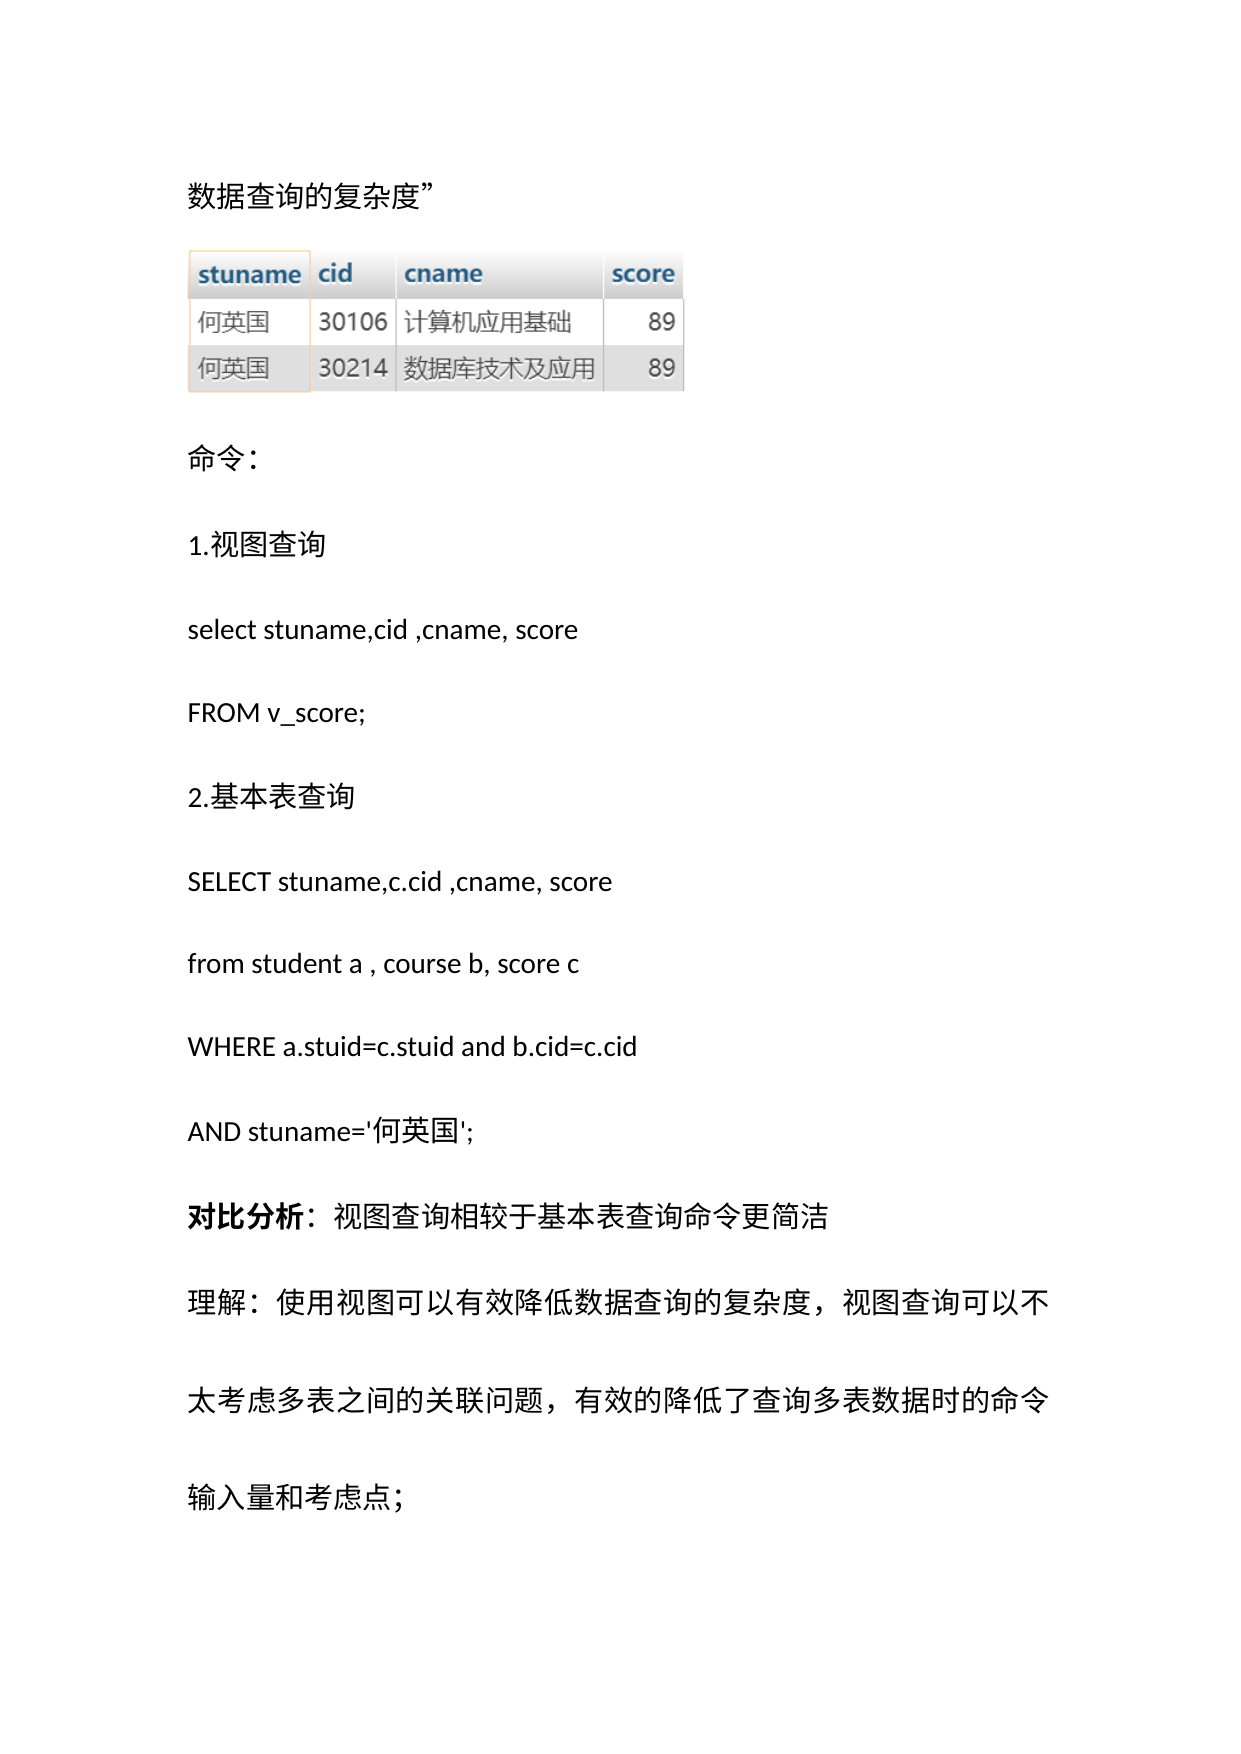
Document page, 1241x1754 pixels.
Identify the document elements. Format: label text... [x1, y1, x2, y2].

text 对比分析：视图查询相较于基本表查询命令更简洁 [187, 1183, 1053, 1248]
text select stuname,cid ,cname, score [187, 596, 1053, 661]
text FROM v_score; [187, 679, 1053, 744]
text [187, 162, 1053, 227]
text 2.基本表查询 [187, 762, 1053, 827]
picture [187, 248, 688, 395]
text 1.视图查询 [187, 510, 1053, 575]
text 命令： [187, 424, 1053, 489]
text from student a , course b, score c [187, 931, 1053, 996]
text WHERE a.stuid=c.stuid and b.cid=c.cid [187, 1014, 1053, 1079]
text 理解：使用视图可以有效降低数据查询的复杂度，视图查询可以不太考虑多表之间的关联问题，有效的降低了查询多表数据时的命令输入量和考虑点； [187, 1269, 1053, 1529]
text SELECT stuname,c.cid ,cname, score [187, 848, 1053, 913]
text AND stuname='何英国'; [187, 1096, 1053, 1161]
